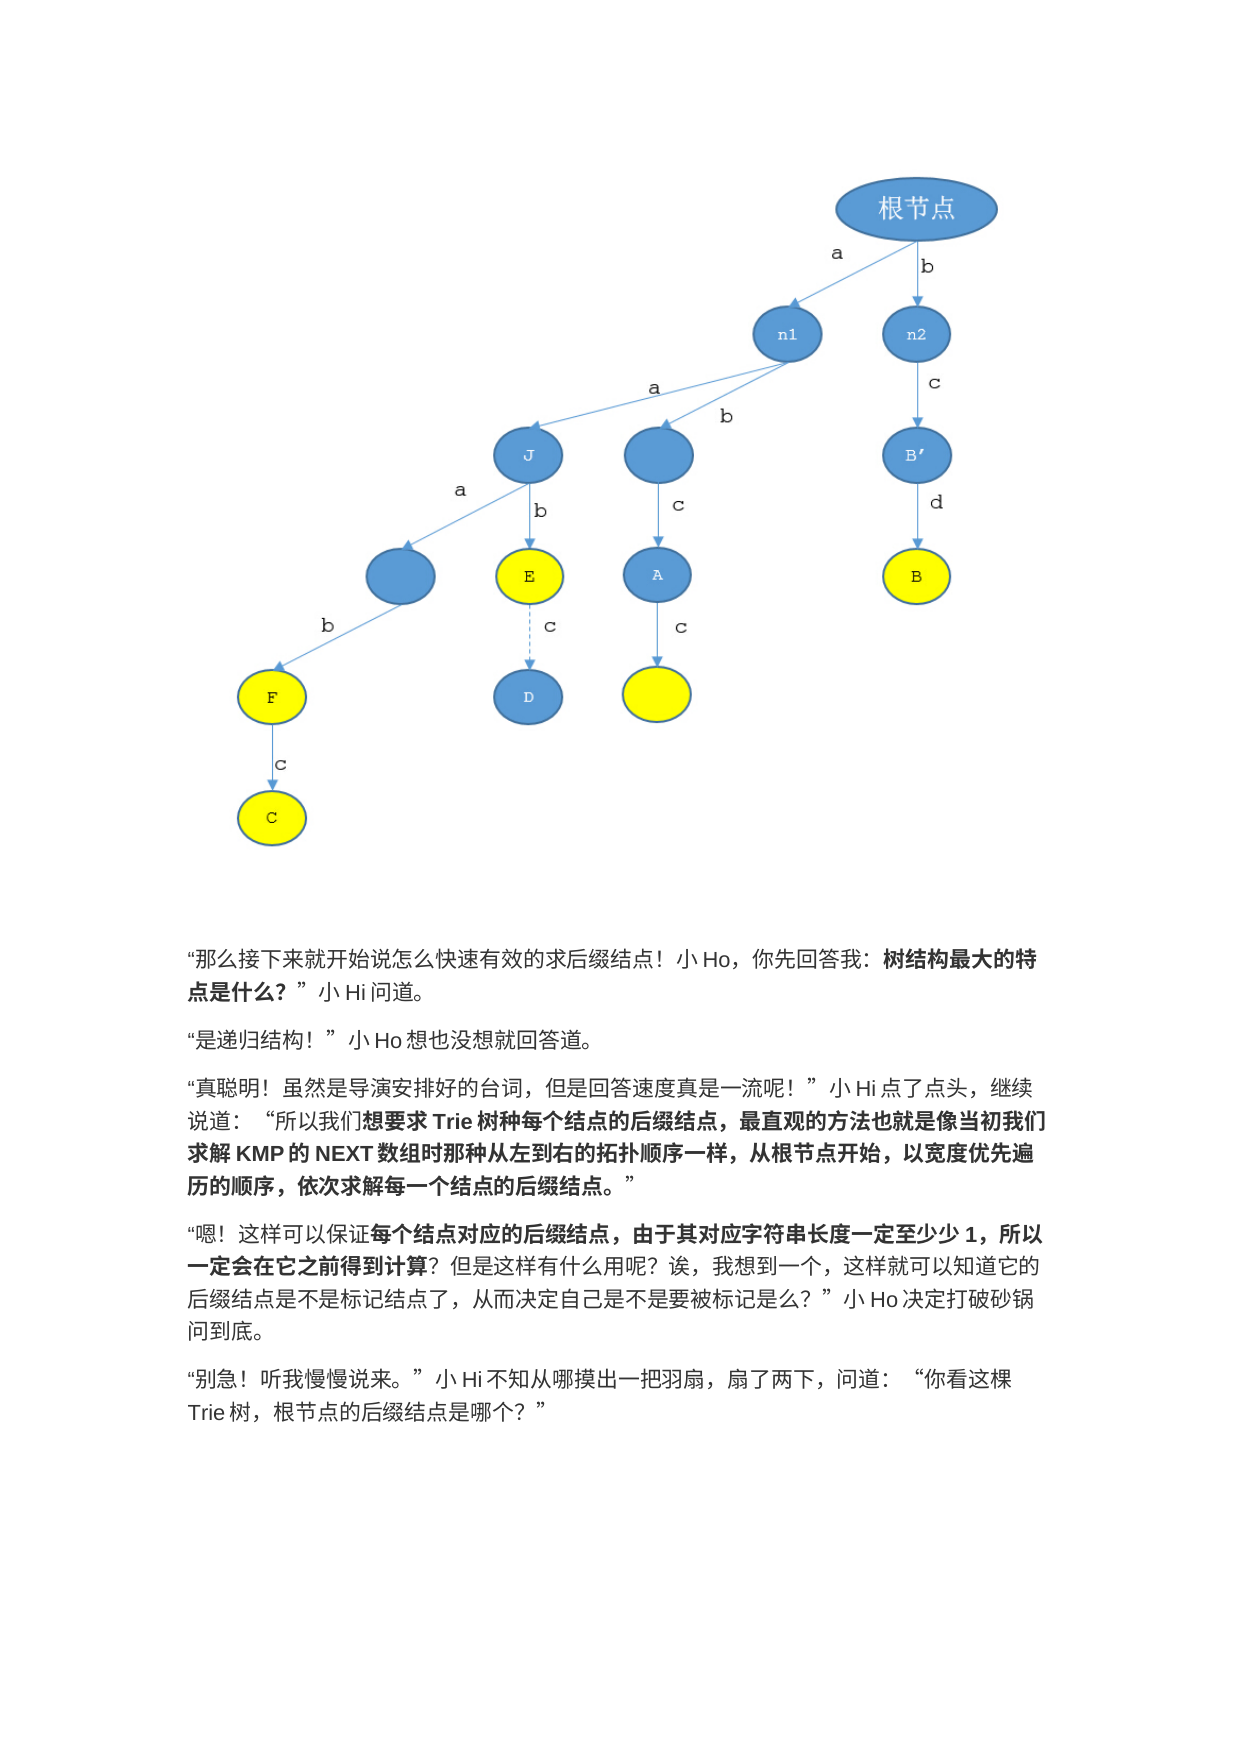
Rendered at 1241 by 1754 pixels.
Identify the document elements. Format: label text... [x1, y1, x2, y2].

text “嗯！这样可以保证每个结点对应的后缀结点，由于其对应字符串长度一定至少少1，所以一定会在它之前得到计算？但是这样有什么用呢？诶，我想到一个，这样就可以知道它的后缀结点是不是标记结点了，从而决定自己是不是要被标记是么？”小Ho决定打破砂锅问到底。 [187, 1216, 1053, 1346]
text “是递归结构！”小Ho想也没想就回答道。 [187, 1023, 1053, 1055]
text “别急！听我慢慢说来。”小Hi不知从哪摸出一把羽扇，扇了两下，问道：“你看这棵Trie树，根节点的后缀结点是哪个？” [187, 1362, 1053, 1427]
picture [187, 162, 1049, 891]
text “真聪明！虽然是导演安排好的台词，但是回答速度真是一流呢！”小Hi点了点头，继续说道：“所以我们想要求Trie树种每个结点的后缀结点，最直观的方法也就是像当初我们求解KMP的NEXT数组时那种从左到右的拓扑顺序一样，从根节点开始，以宽度优先遍历的顺序，依次求解每一个结点的后缀结点。” [187, 1071, 1053, 1201]
text “那么接下来就开始说怎么快速有效的求后缀结点！小Ho，你先回答我：树结构最大的特点是什么？”小Hi问道。 [187, 942, 1053, 1007]
